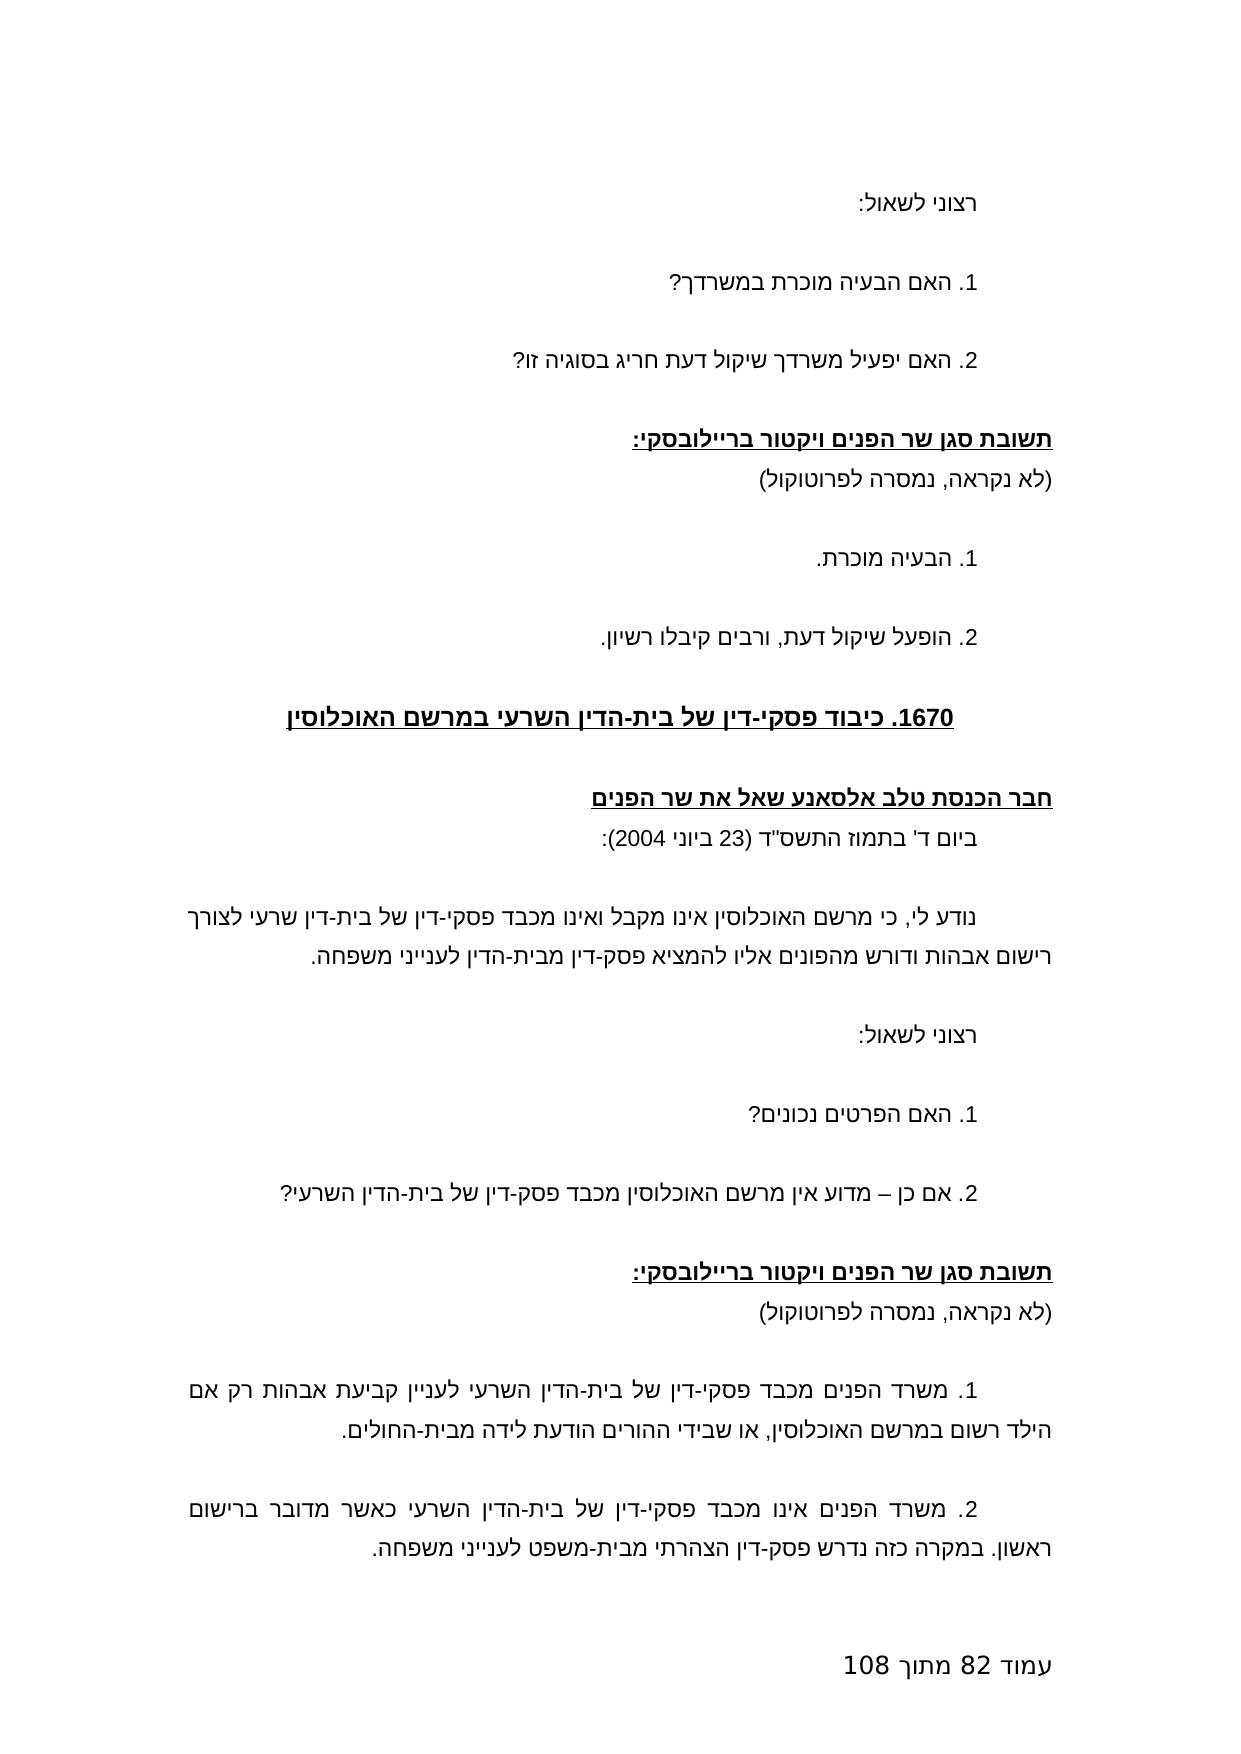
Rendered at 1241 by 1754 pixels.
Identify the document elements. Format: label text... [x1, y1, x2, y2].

text נודע לי, כי מרשם האוכלוסין אינו מקבל ואינו מכבד פסקי-דין של בית-דין שרעי לצורך רישום אבהות ודורש מהפונים אליו להמציא פסק-דין מבית-הדין לענייני משפחה. [187, 904, 1053, 969]
text (לא נקראה, נמסרה לפרוטוקול) [187, 1298, 1053, 1325]
text 1. משרד הפנים מכבד פסקי-דין של בית-הדין השרעי לעניין קביעת אבהות רק אם הילד רשום במרשם האוכלוסין, או שבידי ההורים הודעת לידה מבית-החולים. [187, 1377, 1053, 1443]
text 2. הופעל שיקול דעת, ורבים קיבלו רשיון. [187, 624, 1053, 650]
text רצוני לשאול: [187, 189, 1053, 216]
text 2. אם כן – מדוע אין מרשם האוכלוסין מכבד פסק-דין של בית-הדין השרעי? [187, 1180, 1053, 1206]
text 1. האם הבעיה מוכרת במשרדך? [187, 268, 1053, 295]
text 1. הבעיה מוכרת. [187, 545, 1053, 571]
text 2. האם יפעיל משרדך שיקול דעת חריג בסוגיה זו? [187, 347, 1053, 374]
text תשובת סגן שר הפנים ויקטור בריילובסקי: [187, 1259, 1053, 1285]
text 1. האם הפרטים נכונים? [187, 1101, 1053, 1127]
text 1670. כיבוד פסקי-דין של בית-הדין השרעי במרשם האוכלוסין [187, 703, 1053, 731]
text 2. משרד הפנים אינו מכבד פסקי-דין של בית-הדין השרעי כאשר מדובר ברישום ראשון. במקרה כזה נדרש פסק-דין הצהרתי מבית-משפט לענייני משפחה. [187, 1496, 1053, 1562]
text (לא נקראה, נמסרה לפרוטוקול) [187, 466, 1053, 492]
text חבר הכנסת טלב אלסאנע שאל את שר הפנים [187, 785, 1053, 812]
text רצוני לשאול: [187, 1022, 1053, 1048]
text תשובת סגן שר הפנים ויקטור בריילובסקי: [187, 426, 1053, 453]
text ביום ד' בתמוז התשס"ד (23 ביוני 2004): [187, 825, 1053, 851]
